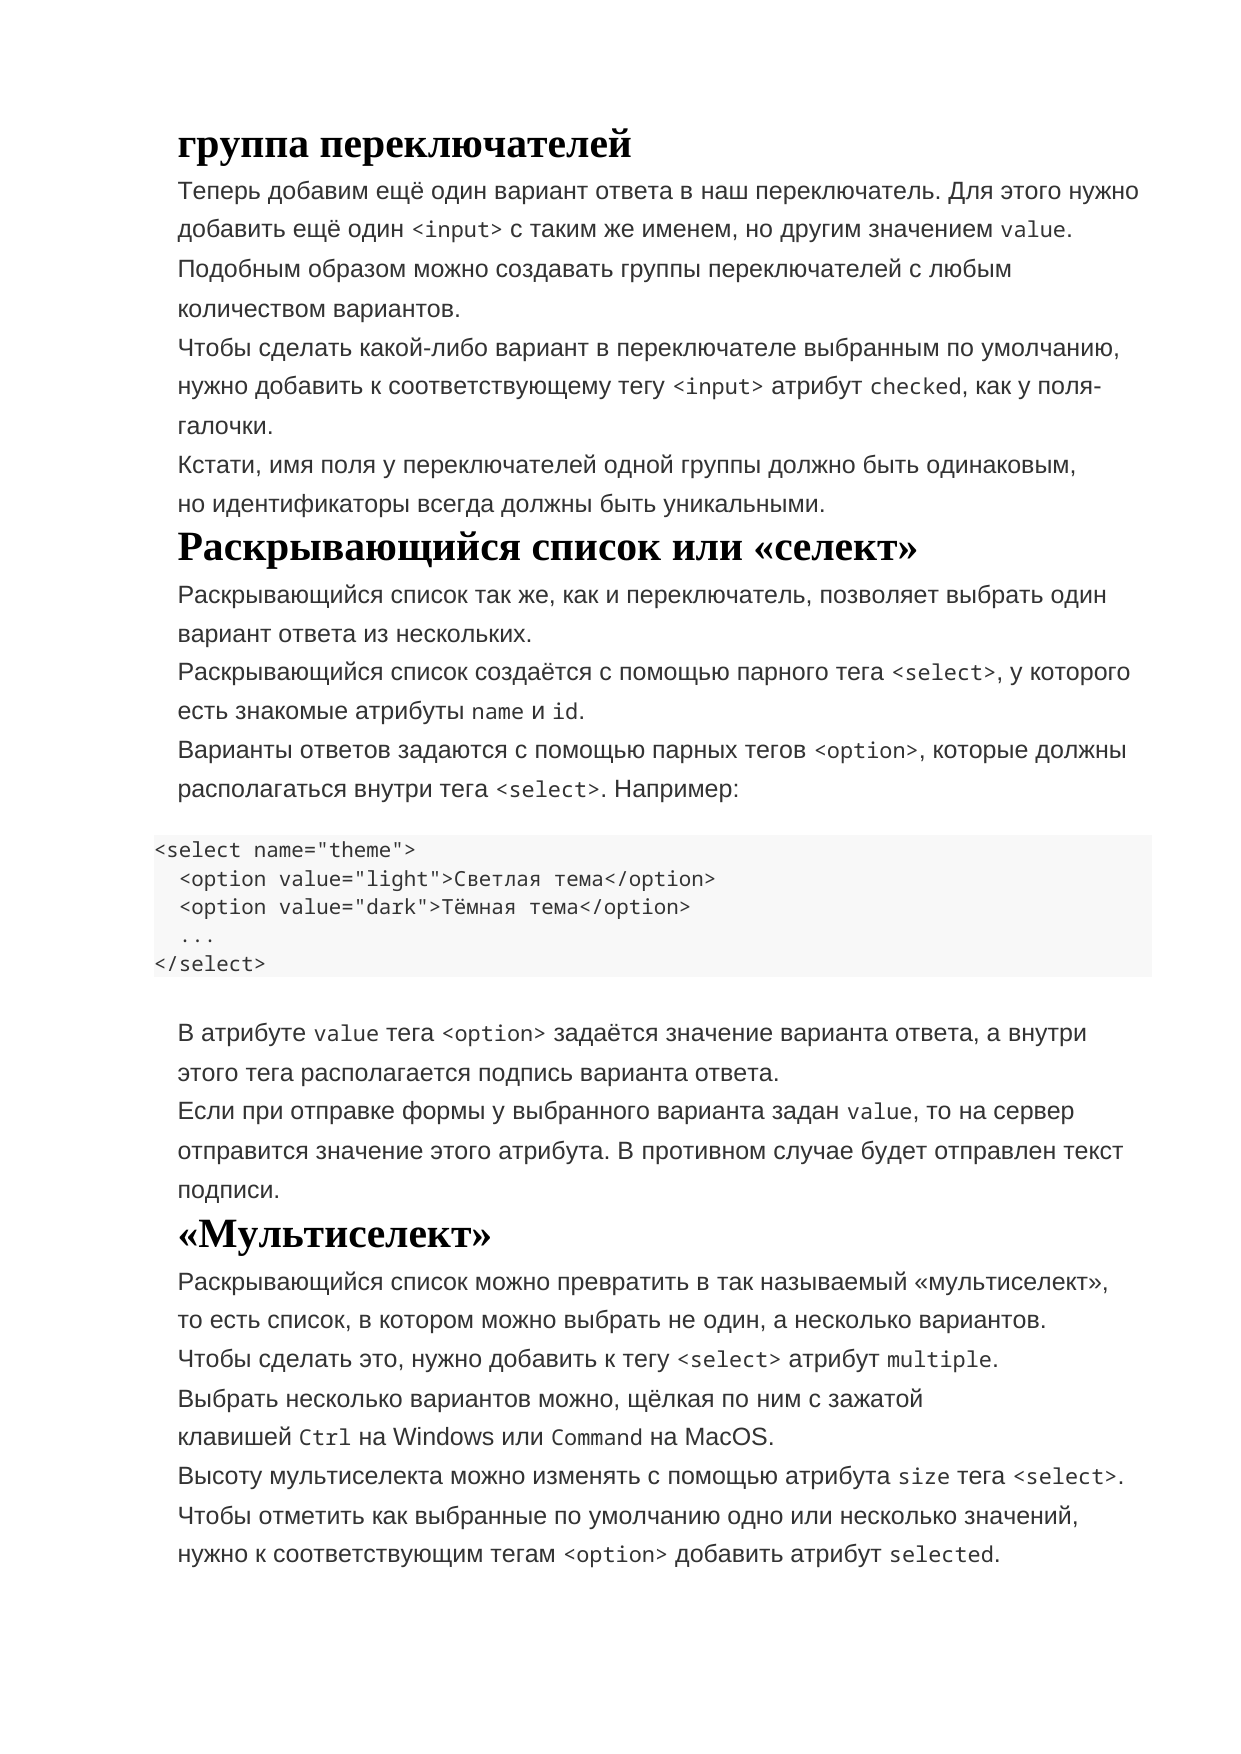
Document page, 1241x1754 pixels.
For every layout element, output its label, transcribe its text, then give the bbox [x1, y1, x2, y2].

subtitle группа переключателей [177, 118, 1152, 166]
text Если при отправке формы у выбранного варианта задан value, то на сервер отправится значение этого атрибута. В противном случае будет отправлен текст подписи. [177, 1087, 1152, 1204]
text Чтобы сделать это, нужно добавить к тегу <select> атрибут multiple. [177, 1334, 1152, 1373]
text <option value="light">Светлая тема</option> [154, 864, 1152, 892]
text Чтобы сделать какой-либо вариант в переключателе выбранным по умолчанию, нужно добавить к соответствующему тегу <input> атрибут checked, как у поля-галочки. [177, 322, 1152, 439]
subtitle Раскрывающийся список или «селект» [177, 522, 1152, 570]
text В атрибуте value тега <option> задаётся значение варианта ответа, а внутри этого тега располагается подпись варианта ответа. [177, 1009, 1152, 1087]
text ... [154, 921, 1152, 949]
text Выбрать несколько вариантов можно, щёлкая по ним с зажатой клавишей Ctrl на Windows или Command на MacOS. [177, 1373, 1152, 1451]
text Теперь добавим ещё один вариант ответа в наш переключатель. Для этого нужно добавить ещё один <input> с таким же именем, но другим значением value. [177, 166, 1152, 244]
text Раскрывающийся список так же, как и переключатель, позволяет выбрать один вариант ответа из нескольких. [177, 570, 1152, 648]
subtitle «Мультиселект» [177, 1208, 1152, 1256]
text </select> [154, 949, 1152, 977]
text Раскрывающийся список создаётся с помощью парного тега <select>, у которого есть знакомые атрибуты name и id. [177, 648, 1152, 726]
text Варианты ответов задаются с помощью парных тегов <option>, которые должны располагаться внутри тега <select>. Например: [177, 726, 1152, 804]
text Подобным образом можно создавать группы переключателей с любым количеством вариантов. [177, 244, 1152, 322]
text Раскрывающийся список можно превратить в так называемый «мультиселект», то есть список, в котором можно выбрать не один, а несколько вариантов. [177, 1256, 1152, 1334]
text Кстати, имя поля у переключателей одной группы должно быть одинаковым, но идентификаторы всегда должны быть уникальными. [177, 439, 1152, 518]
text <select name="theme"> [154, 835, 1152, 864]
text Высоту мультиселекта можно изменять с помощью атрибута size тега <select>. [177, 1451, 1152, 1491]
text Чтобы отметить как выбранные по умолчанию одно или несколько значений, нужно к соответствующим тегам <option> добавить атрибут selected. [177, 1491, 1152, 1569]
text <option value="dark">Тёмная тема</option> [154, 892, 1152, 921]
